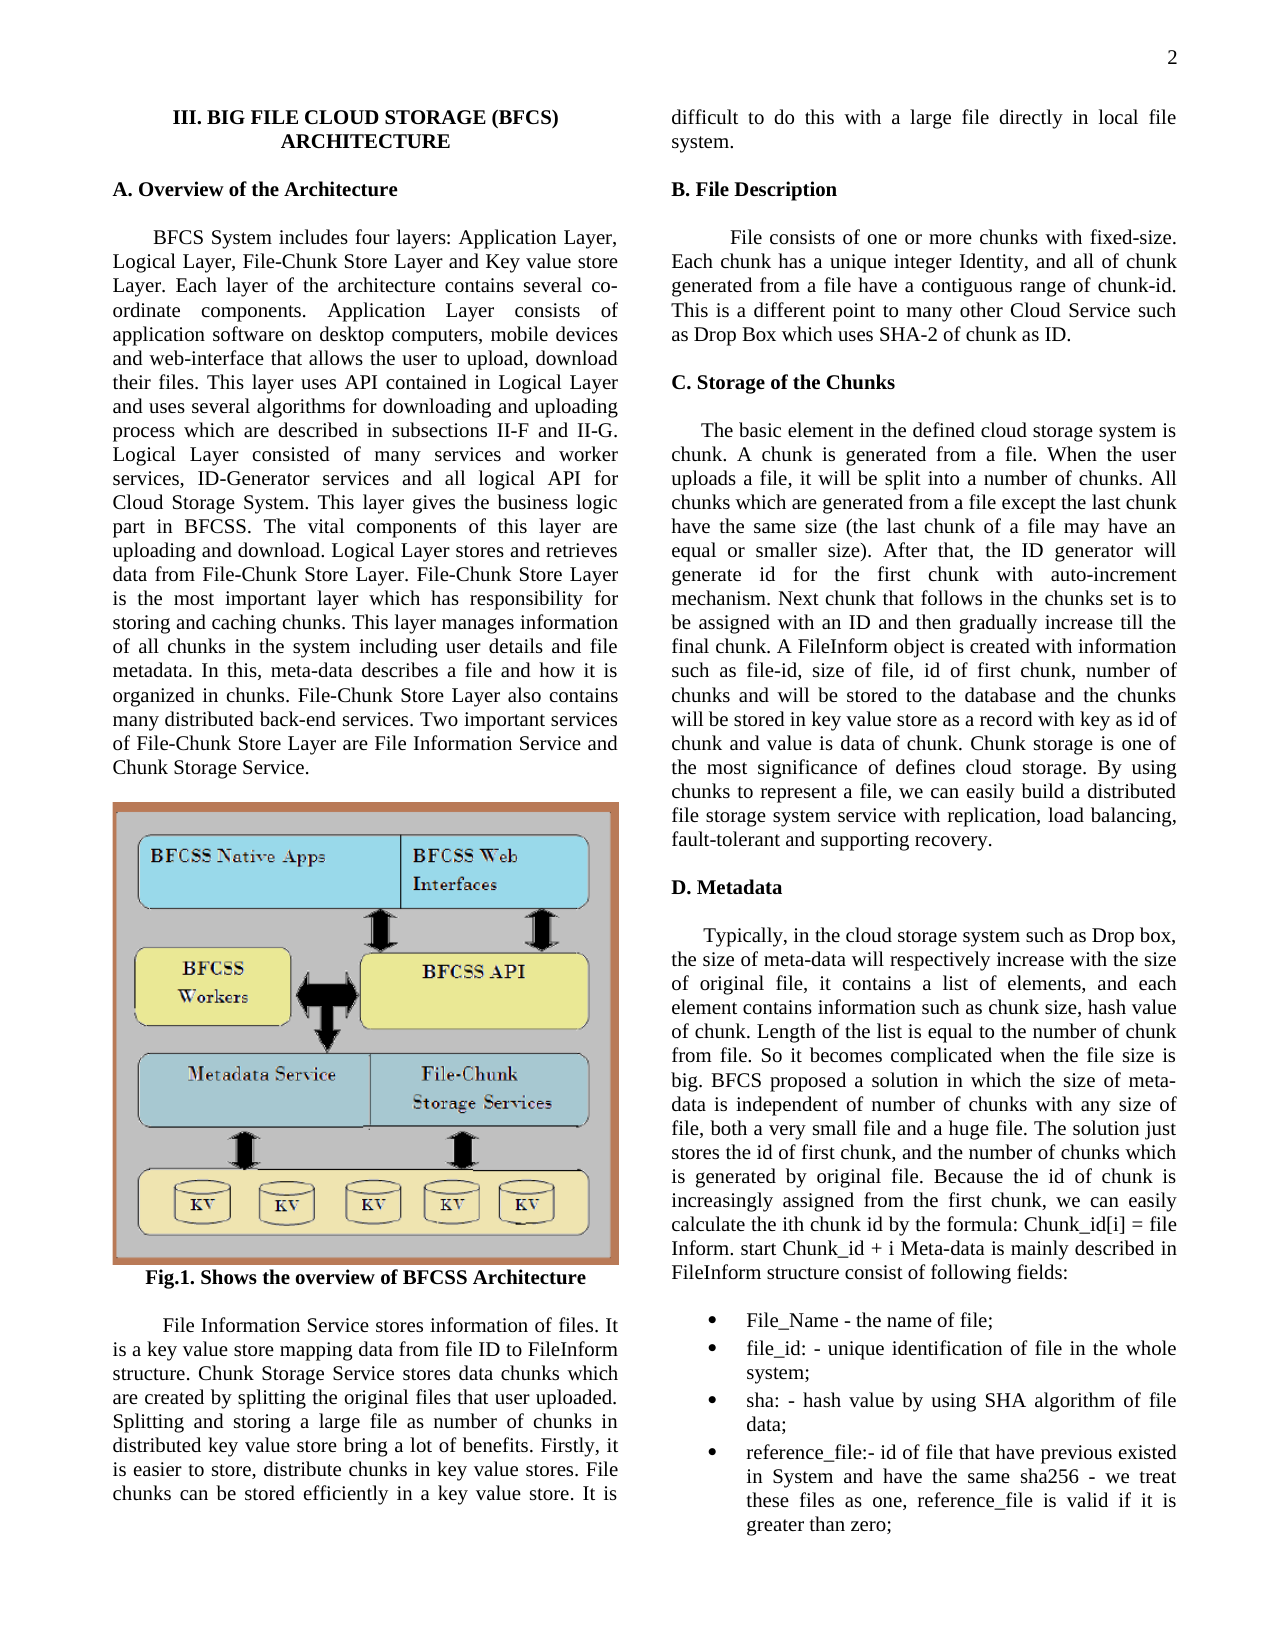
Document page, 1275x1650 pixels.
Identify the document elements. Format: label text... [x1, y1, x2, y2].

text D. Metadata [671, 875, 1177, 899]
text B. File Description [671, 177, 1177, 201]
text File consists of one or more chunks with fixed-size. Each chunk has a unique integer Identity, and all of chunk generated from a file have a contiguous range of chunk-id. This is a different point to many other Cloud Service such as Drop Box which uses SHA-2 of chunk as ID. [671, 225, 1177, 346]
text C. Storage of the Chunks [671, 370, 1177, 394]
list File_Name - the name of file; [709, 1308, 1177, 1332]
text BFCS System includes four layers: Application Layer, Logical Layer, File-Chunk Store Layer and Key value store Layer. Each layer of the architecture contains several co-ordinate components. Application Layer consists of application software on desktop computers, mobile devices and web-interface that allows the user to upload, download their files. This layer uses API contained in Logical Layer and uses several algorithms for downloading and uploading process which are described in subsections II-F and II-G. Logical Layer consisted of many services and worker services, ID-Generator services and all logical API for Cloud Storage System. This layer gives the business logic part in BFCSS. The vital components of this layer are uploading and download. Logical Layer stores and retrieves data from File-Chunk Store Layer. File-Chunk Store Layer is the most important layer which has responsibility for storing and caching chunks. This layer manages information of all chunks in the system including user details and file metadata. In this, meta-data describes a file and how it is organized in chunks. File-Chunk Store Layer also contains many distributed back-end services. Two important services of File-Chunk Store Layer are File Information Service and Chunk Storage Service. [112, 225, 619, 779]
list reference_file:- id of file that have previous existed in System and have the same sha256 - we treat these files as one, reference_file is valid if it is greater than zero; [709, 1440, 1177, 1536]
text Typically, in the cloud storage system such as Drop box, the size of meta-data will respectively increase with the size of original file, it contains a list of elements, and each element contains information such as chunk size, hash value of chunk. Length of the list is equal to the number of chunk from file. So it becomes complicated when the file size is big. BFCS proposed a solution in which the size of meta-data is independent of number of chunks with any size of file, both a very small file and a huge file. The solution just stores the id of first chunk, and the number of chunks which is generated by original file. Because the id of chunk is increasingly assigned from the first chunk, we can easily calculate the ith chunk id by the formula: Chunk_id[i] = file Inform. start Chunk_id + i Meta-data is mainly described in FileInform structure consist of following fields: [671, 923, 1177, 1284]
text The basic element in the defined cloud storage system is chunk. A chunk is generated from a file. When the user uploads a file, it will be split into a number of chunks. All chunks which are generated from a file except the last chunk have the same size (the last chunk of a file may have an equal or smaller size). After that, the ID generator will generate id for the first chunk with auto-increment mechanism. Next chunk that follows in the chunks set is to be assigned with an ID and then gradually increase till the final chunk. A FileInform object is created with information such as file-id, size of file, id of first chunk, number of chunks and will be stored to the database and the chunks will be stored in key value store as a record with key as id of chunk and value is data of chunk. Chunk storage is one of the most significance of defines cloud storage. By using chunks to represent a file, we can easily build a distributed file storage system service with replication, load balancing, fault-tolerant and supporting recovery. [671, 418, 1177, 851]
text Fig.1. Shows the overview of BFCSS Architecture [112, 1265, 619, 1289]
list sha: - hash value by using SHA algorithm of file data; [709, 1388, 1177, 1436]
text III. BIG FILE CLOUD STORAGE (BFCS) ARCHITECTURE [112, 105, 619, 153]
list file_id: - unique identification of file in the whole system; [709, 1336, 1177, 1384]
text File Information Service stores information of files. It is a key value store mapping data from file ID to FileInform structure. Chunk Storage Service stores data chunks which are created by splitting the original files that user uploaded. Splitting and storing a large file as number of chunks in distributed key value store bring a lot of benefits. Firstly, it is easier to store, distribute chunks in key value stores. File chunks can be stored efficiently in a key value store. It is difficult to do this with a large file directly in local file system. [112, 1313, 619, 1505]
text A. Overview of the Architecture [112, 177, 619, 201]
